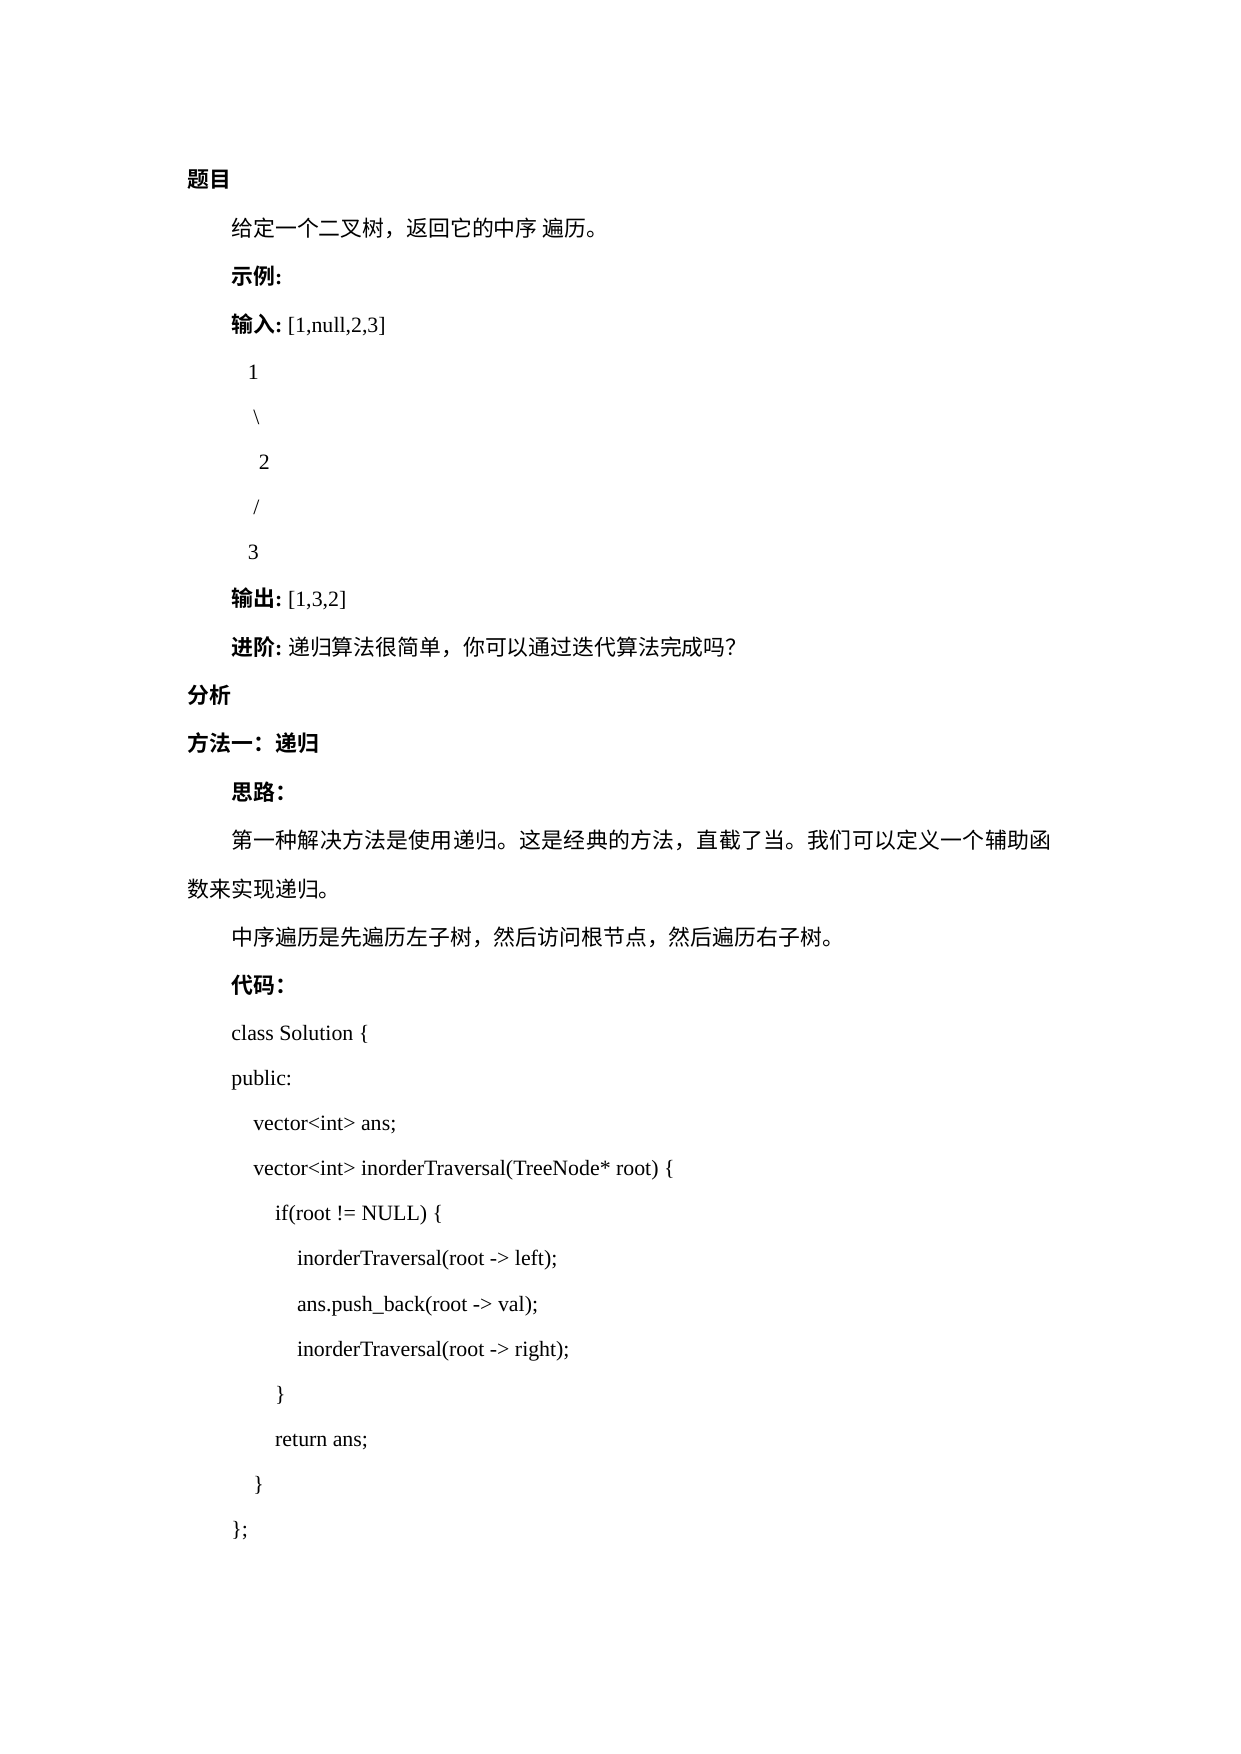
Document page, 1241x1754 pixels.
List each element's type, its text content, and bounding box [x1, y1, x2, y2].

subtitle 方法一：递归 [187, 726, 1053, 758]
text return ans; [231, 1422, 1053, 1455]
text if(root != NULL) { [231, 1197, 1053, 1229]
text ans.push_back(root -> val); [231, 1287, 1053, 1319]
text / [231, 491, 1053, 523]
text class Solution { [187, 1016, 1053, 1049]
text }; [231, 1512, 1053, 1545]
text 输出: [1,3,2] [231, 581, 1053, 613]
subtitle 题目 [187, 162, 1053, 194]
text public: [231, 1061, 1053, 1094]
text 第一种解决方法是使用递归。这是经典的方法，直截了当。我们可以定义一个辅助函数来实现递归。 [187, 822, 1053, 904]
text inorderTraversal(root -> left); [231, 1242, 1053, 1274]
text 1 [231, 355, 1053, 388]
text 思路： [187, 774, 1053, 807]
text 给定一个二叉树，返回它的中序 遍历。 [187, 210, 1053, 243]
text \ [231, 400, 1053, 433]
subtitle 分析 [187, 677, 1053, 710]
text vector<int> ans; [231, 1106, 1053, 1139]
text 示例: [187, 259, 1053, 291]
text 中序遍历是先遍历左子树，然后访问根节点，然后遍历右子树。 [187, 919, 1053, 952]
text 3 [231, 536, 1053, 568]
text inorderTraversal(root -> right); [231, 1332, 1053, 1364]
text } [231, 1377, 1053, 1409]
text } [231, 1467, 1053, 1500]
text 2 [231, 446, 1053, 478]
text vector<int> inorderTraversal(TreeNode* root) { [231, 1152, 1053, 1184]
text 输入: [1,null,2,3] [187, 307, 1053, 339]
text 进阶: 递归算法很简单，你可以通过迭代算法完成吗？ [187, 629, 1053, 662]
text 代码： [187, 968, 1053, 1000]
